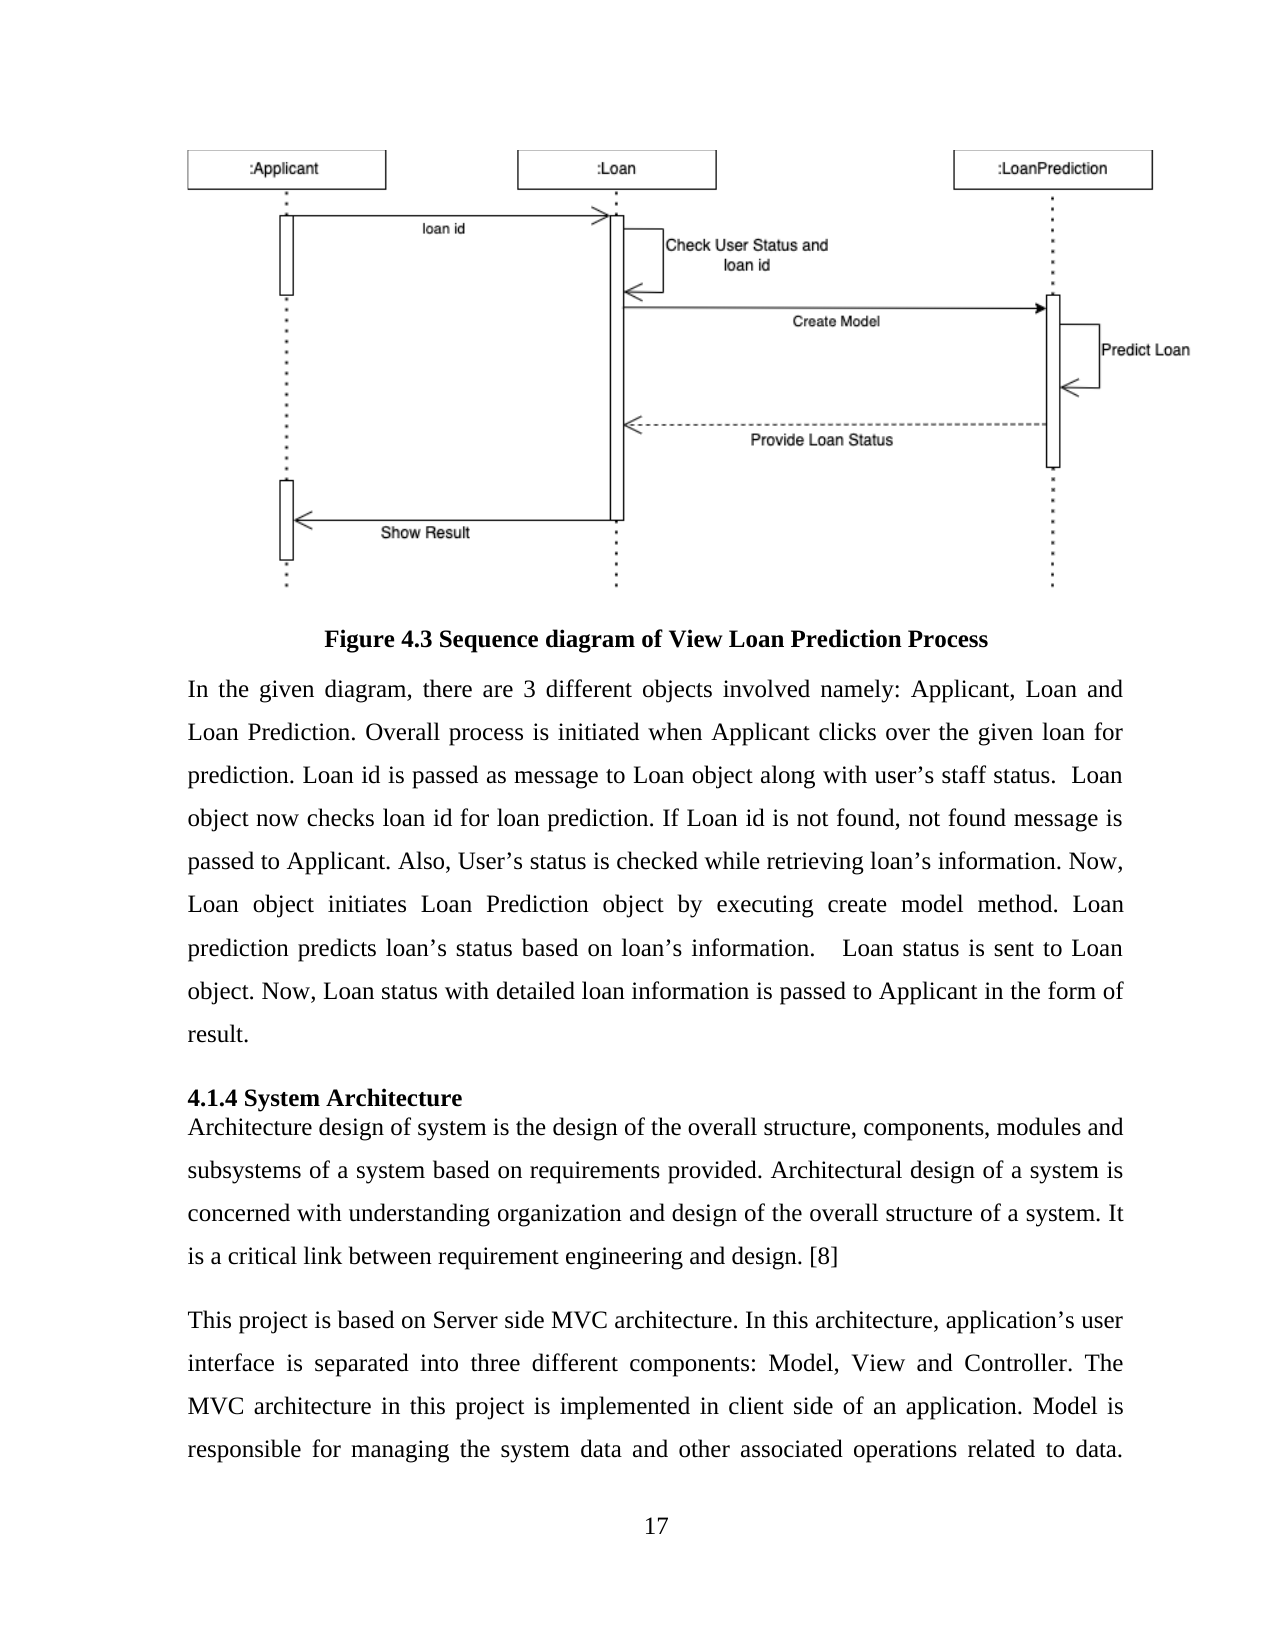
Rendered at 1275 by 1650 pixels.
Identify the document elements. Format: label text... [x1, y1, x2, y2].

text Figure 4.3 Sequence diagram of View Loan Prediction Process [187, 624, 1125, 653]
subtitle 4.1.4 System Architecture [187, 1083, 1125, 1112]
text In the given diagram, there are 3 different objects involved namely: Applicant, Loan and Loan Prediction. Overall process is initiated when Applicant clicks over the given loan for prediction. Loan id is passed as message to Loan object along with user’s staff status. Loan object now checks loan id for loan prediction. If Loan id is not found, not found message is passed to Applicant. Also, User’s status is checked while retrieving loan’s information. Now, Loan object initiates Loan Prediction object by executing create model method. Loan prediction predicts loan’s status based on loan’s information. Loan status is sent to Loan object. Now, Loan status with detailed loan information is passed to Applicant in the form of result. [187, 674, 1125, 1048]
text Architecture design of system is the design of the overall structure, components, modules and subsystems of a system based on requirements provided. Architectural design of a system is concerned with understanding organization and design of the overall structure of a system. It is a critical link between requirement engineering and design. [8] [187, 1112, 1125, 1270]
picture [187, 150, 1206, 590]
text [187, 1305, 1125, 1463]
